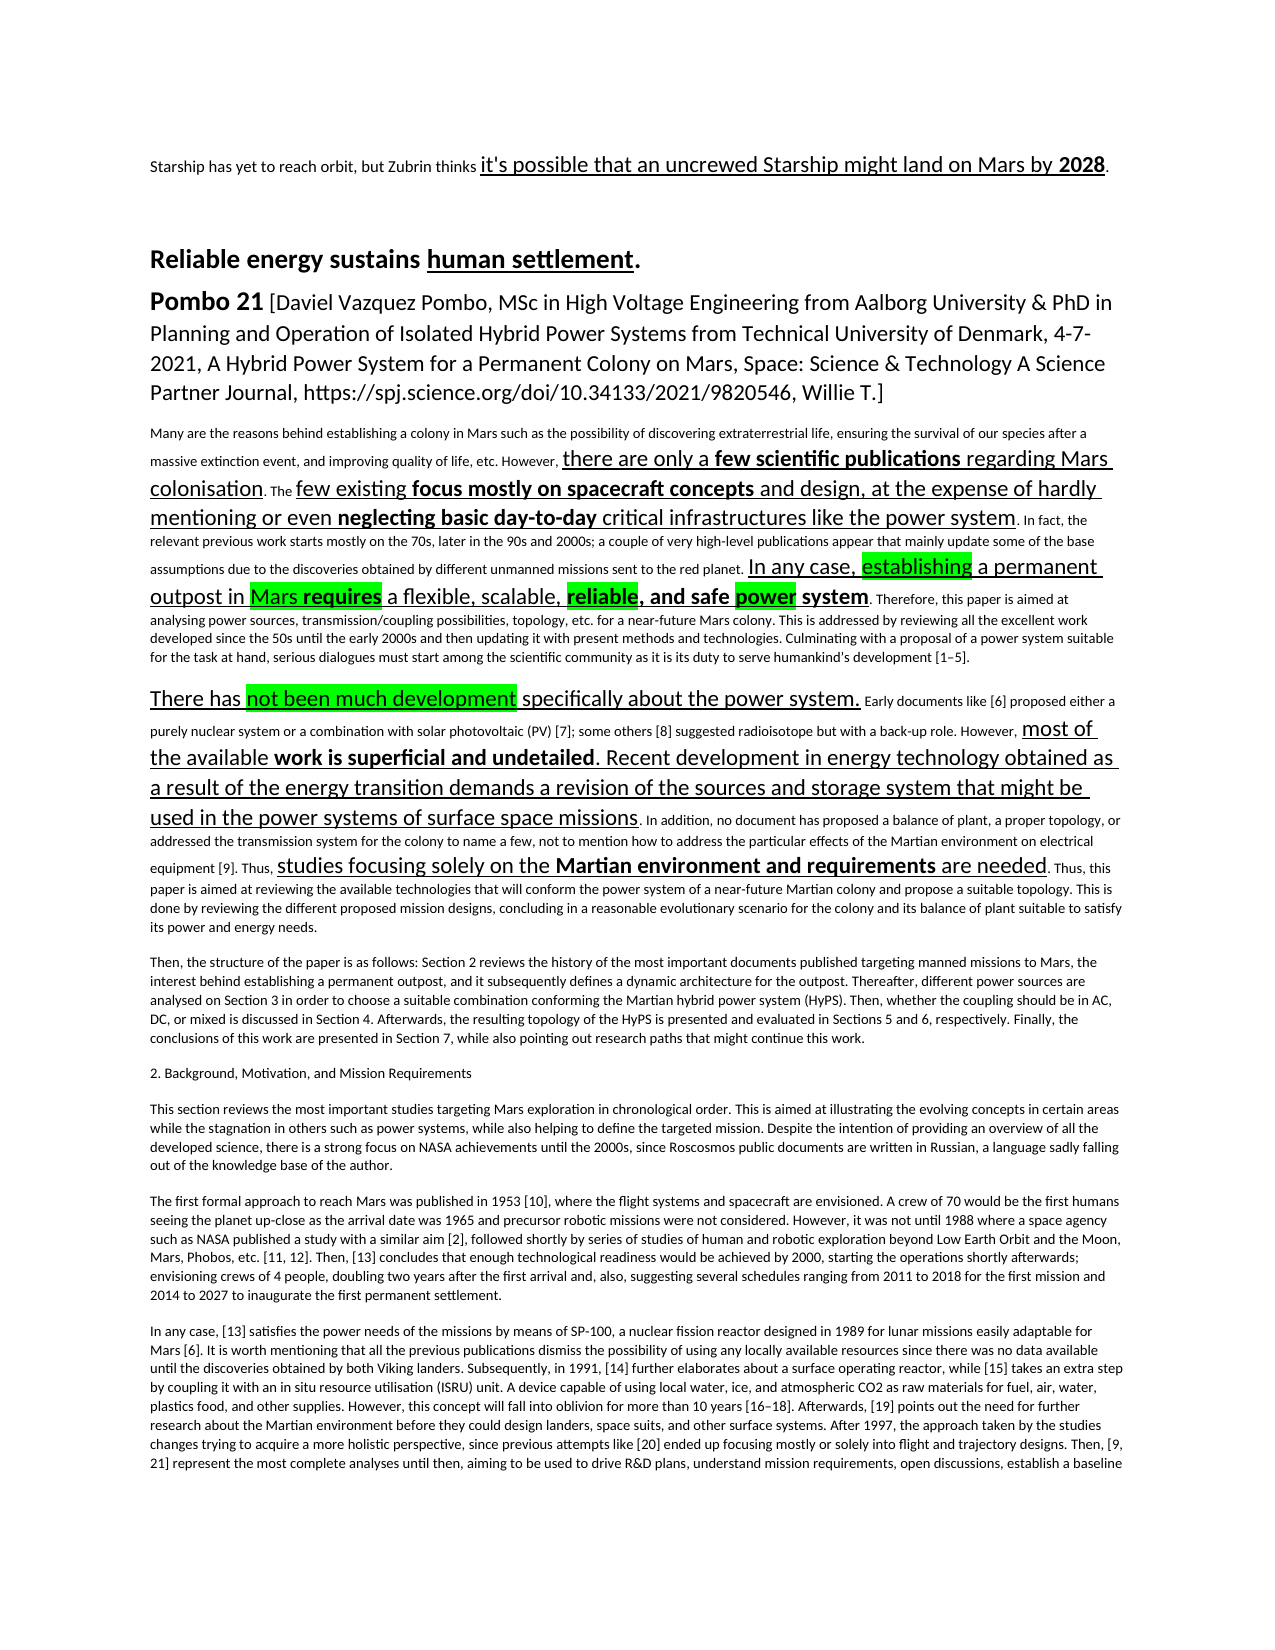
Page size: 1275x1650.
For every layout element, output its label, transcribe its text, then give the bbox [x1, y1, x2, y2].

subtitle Reliable energy sustains human settlement. [150, 243, 1125, 276]
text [150, 1322, 1125, 1472]
text Many are the reasons behind establishing a colony in Mars such as the possibility of discovering extraterrestrial life, ensuring the survival of our species after a massive extinction event, and improving quality of life, etc. However, there are only a few scientific publications regarding Mars colonisation. The few existing focus mostly on spacecraft concepts and design, at the expense of hardly mentioning or even neglecting basic day-to-day critical infrastructures like the power system. In fact, the relevant previous work starts mostly on the 70s, later in the 90s and 2000s; a couple of very high-level publications appear that mainly update some of the base assumptions due to the discoveries obtained by different unmanned missions sent to the red planet. In any case, establishing a permanent outpost in Mars requires a flexible, scalable, reliable, and safe power system. Therefore, this paper is aimed at analysing power sources, transmission/coupling possibilities, topology, etc. for a near-future Mars colony. This is addressed by reviewing all the excellent work developed since the 50s until the early 2000s and then updating it with present methods and technologies. Culminating with a proposal of a power system suitable for the task at hand, serious dialogues must start among the scientific community as it is its duty to serve humankind’s development [1–5]. [150, 425, 1125, 666]
text 2. Background, Motivation, and Mission Requirements [150, 1064, 1125, 1082]
text The first formal approach to reach Mars was published in 1953 [10], where the flight systems and spacecraft are envisioned. A crew of 70 would be the first humans seeing the planet up-close as the arrival date was 1965 and precursor robotic missions were not considered. However, it was not until 1988 where a space agency such as NASA published a study with a similar aim [2], followed shortly by series of studies of human and robotic exploration beyond Low Earth Orbit and the Moon, Mars, Phobos, etc. [11, 12]. Then, [13] concludes that enough technological readiness would be achieved by 2000, starting the operations shortly afterwards; envisioning crews of 4 people, doubling two years after the first arrival and, also, suggesting several schedules ranging from 2011 to 2018 for the first mission and 2014 to 2027 to inaugurate the first permanent settlement. [150, 1192, 1125, 1304]
text Starship has yet to reach orbit, but Zubrin thinks it's possible that an uncrewed Starship might land on Mars by 2028. [150, 150, 1125, 178]
text There has not been much development specifically about the power system. Early documents like [6] proposed either a purely nuclear system or a combination with solar photovoltaic (PV) [7]; some others [8] suggested radioisotope but with a back-up role. However, most of the available work is superficial and undetailed. Recent development in energy technology obtained as a result of the energy transition demands a revision of the sources and storage system that might be used in the power systems of surface space missions. In addition, no document has proposed a balance of plant, a proper topology, or addressed the transmission system for the colony to name a few, not to mention how to address the particular effects of the Martian environment on electrical equipment [9]. Thus, studies focusing solely on the Martian environment and requirements are needed. Thus, this paper is aimed at reviewing the available technologies that will conform the power system of a near-future Martian colony and propose a suitable topology. This is done by reviewing the different proposed mission designs, concluding in a reasonable evolutionary scenario for the colony and its balance of plant suitable to satisfy its power and energy needs. [150, 684, 1125, 936]
text Pombo 21 [Daviel Vazquez Pombo, MSc in High Voltage Engineering from Aalborg University & PhD in Planning and Operation of Isolated Hybrid Power Systems from Technical University of Denmark, 4-7-2021, A Hybrid Power System for a Permanent Colony on Mars, Space: Science & Technology A Science Partner Journal, https://spj.science.org/doi/10.34133/2021/9820546, Willie T.] [150, 284, 1125, 406]
text This section reviews the most important studies targeting Mars exploration in chronological order. This is aimed at illustrating the evolving concepts in certain areas while the stagnation in others such as power systems, while also helping to define the targeted mission. Despite the intention of providing an overview of all the developed science, there is a strong focus on NASA achievements until the 2000s, since Roscosmos public documents are written in Russian, a language sadly falling out of the knowledge base of the author. [150, 1100, 1125, 1174]
text Then, the structure of the paper is as follows: Section 2 reviews the history of the most important documents published targeting manned missions to Mars, the interest behind establishing a permanent outpost, and it subsequently defines a dynamic architecture for the outpost. Thereafter, different power sources are analysed on Section 3 in order to choose a suitable combination conforming the Martian hybrid power system (HyPS). Then, whether the coupling should be in AC, DC, or mixed is discussed in Section 4. Afterwards, the resulting topology of the HyPS is presented and evaluated in Sections 5 and 6, respectively. Finally, the conclusions of this work are presented in Section 7, while also pointing out research paths that might continue this work. [150, 954, 1125, 1047]
